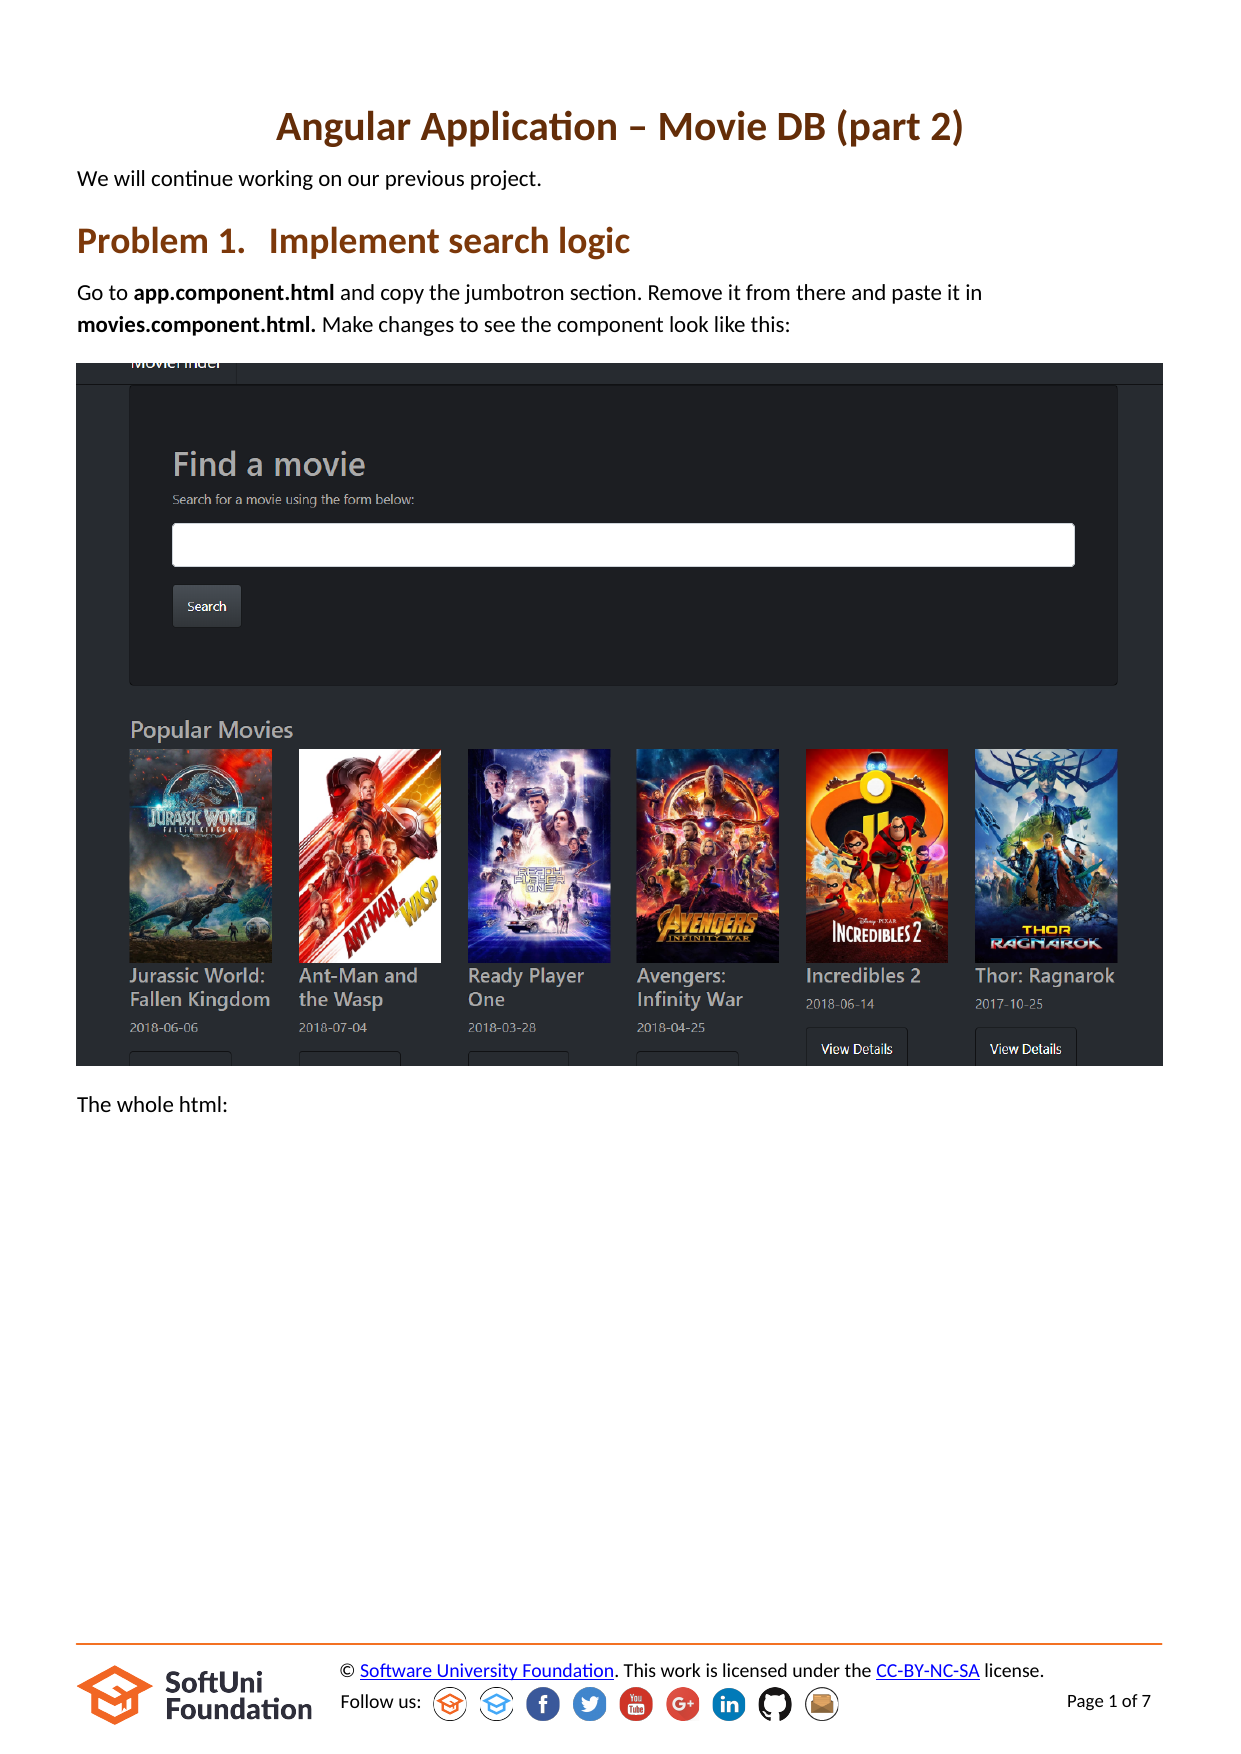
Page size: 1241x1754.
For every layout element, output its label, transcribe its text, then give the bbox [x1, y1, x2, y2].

text Go to app.component.html and copy the jumbotron section. Remove it from there and paste it in movies.component.html. Make changes to see the component look like this: [77, 278, 1163, 338]
text The whole html: [77, 1091, 1163, 1119]
picture [433, 1687, 467, 1721]
text We will continue working on our previous project. [77, 164, 1163, 192]
picture [573, 1687, 607, 1721]
picture [480, 1687, 513, 1721]
picture [758, 1687, 792, 1721]
picture [736, 1711, 746, 1721]
picture [712, 1688, 722, 1698]
picture [736, 1688, 746, 1698]
picture [666, 1687, 700, 1721]
picture [619, 1687, 653, 1721]
picture [805, 1687, 839, 1721]
subtitle Implement search logic [77, 217, 1163, 263]
picture [727, 1702, 738, 1712]
picture [76, 363, 1163, 1066]
picture [712, 1711, 722, 1721]
subtitle Angular Application – Movie DB (part 2) [77, 99, 1163, 150]
picture [76, 1665, 312, 1725]
picture [526, 1687, 560, 1721]
